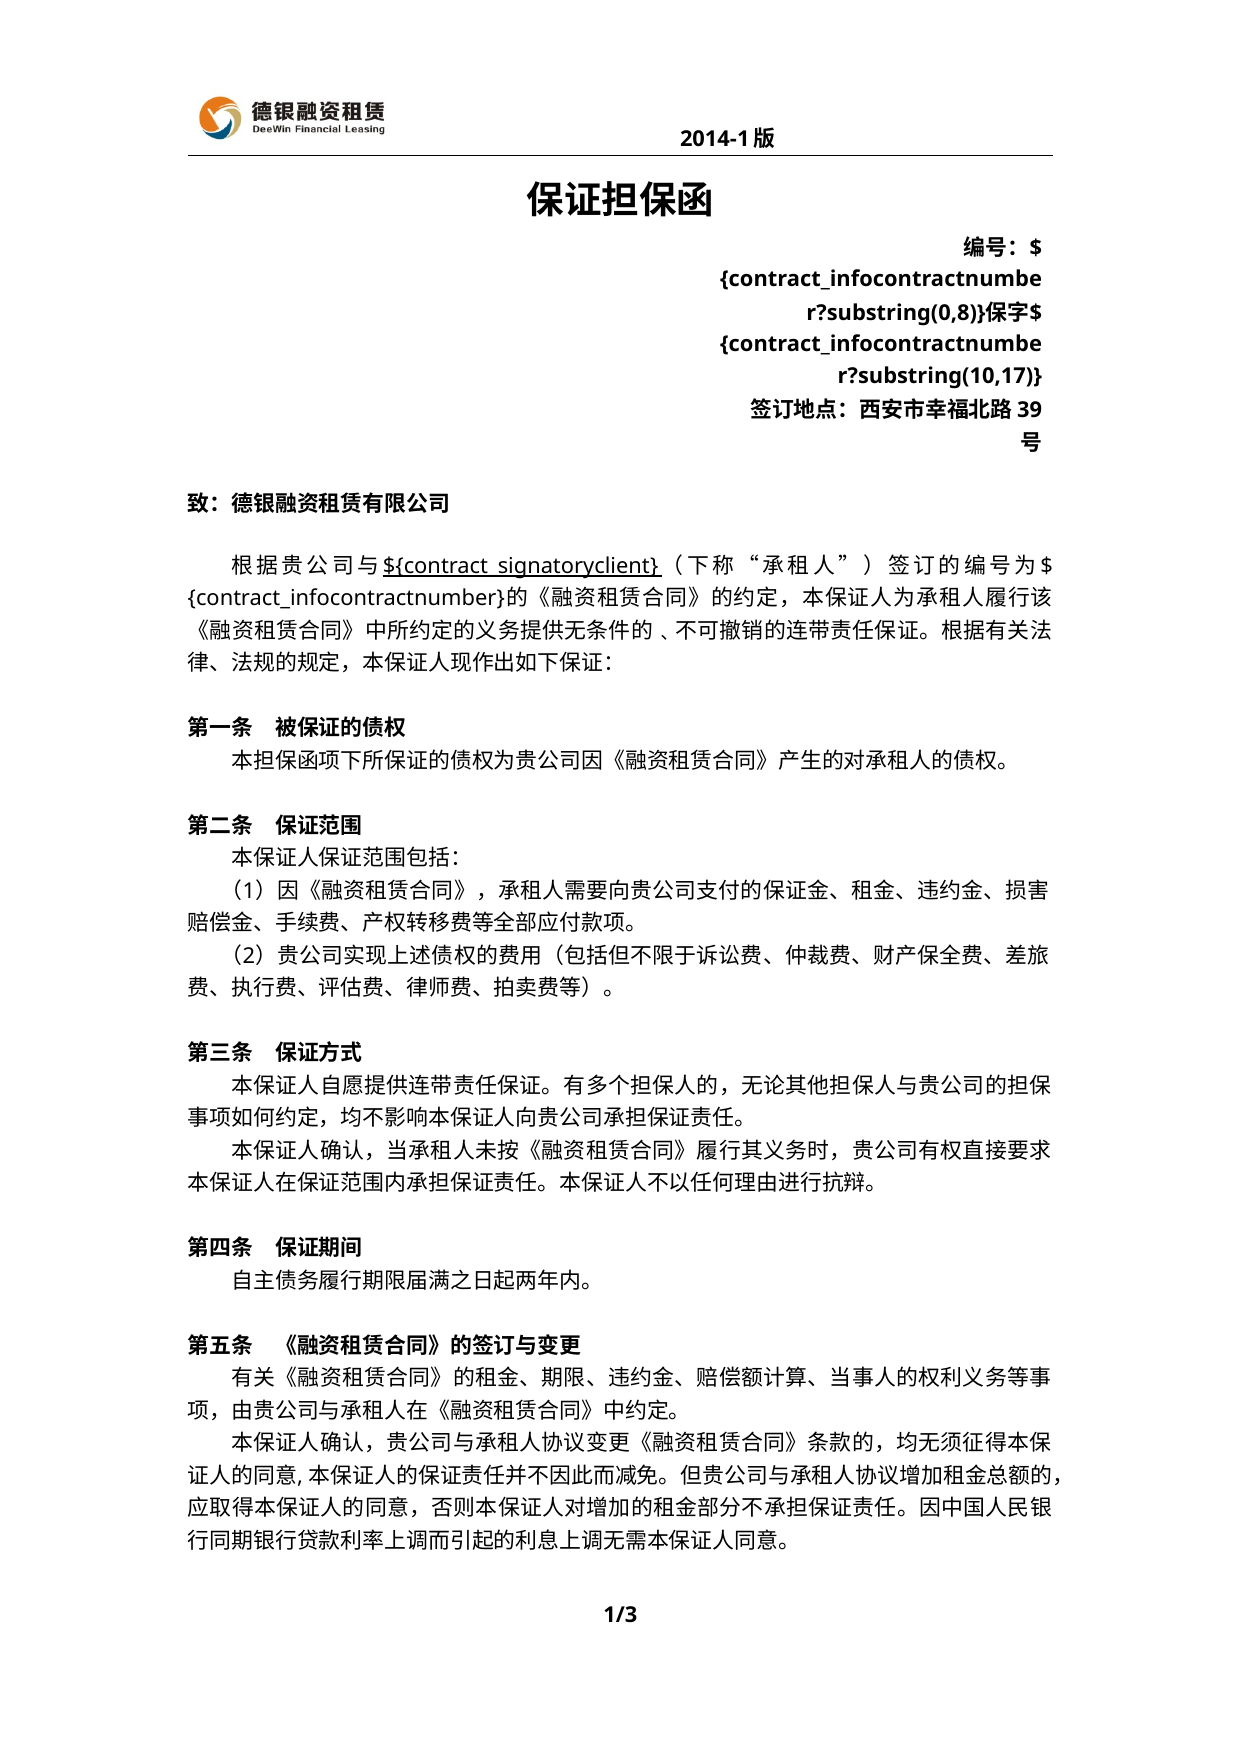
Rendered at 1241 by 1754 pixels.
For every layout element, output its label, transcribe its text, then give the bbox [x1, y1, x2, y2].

list 保证方式 [187, 1035, 1053, 1067]
list 被保证的债权 [187, 710, 1053, 742]
list 保证范围 [187, 807, 1053, 840]
list 《融资租赁合同》的签订与变更 [187, 1327, 1053, 1360]
text 本担保函项下所保证的债权为贵公司因《融资租赁合同》产生的对承租人的债权。 [187, 742, 1053, 775]
text 有关《融资租赁合同》的租金、期限、违约金、赔偿额计算、当事人的权利义务等事项，由贵公司与承租人在《融资租赁合同》中约定。 [187, 1360, 1053, 1425]
text （1）因《融资租赁合同》，承租人需要向贵公司支付的保证金、租金、违约金、损害赔偿金、手续费、产权转移费等全部应付款项。 [187, 872, 1053, 937]
text 编号：${contract_infocontractnumber?substring(0,8)}保字${contract_infocontractnumber?substring(10,17)} [719, 229, 1042, 392]
list 保证期间 [187, 1230, 1053, 1262]
text 自主债务履行期限届满之日起两年内。 [187, 1262, 1053, 1295]
text 根据贵公司与（下称“承租人”）签订的编号为的《融资租赁合同》的约定，本保证人为承租人履行该《融资租赁合同》中所约定的义务提供无条件的﹑不可撤销的连带责任保证。根据有关法律、法规的规定，本保证人现作出如下保证： [187, 547, 1053, 677]
text 本保证人自愿提供连带责任保证。有多个担保人的，无论其他担保人与贵公司的担保事项如何约定，均不影响本保证人向贵公司承担保证责任。 [187, 1067, 1053, 1132]
text 本保证人保证范围包括： [187, 840, 1053, 872]
picture [187, 88, 407, 147]
text 本保证人确认，当承租人未按《融资租赁合同》履行其义务时，贵公司有权直接要求本保证人在保证范围内承担保证责任。本保证人不以任何理由进行抗辩。 [187, 1132, 1053, 1197]
text 保证担保函 [187, 164, 1053, 229]
text （2）贵公司实现上述债权的费用（包括但不限于诉讼费、仲裁费、财产保全费、差旅费、执行费、评估费、律师费、拍卖费等）。 [187, 937, 1053, 1002]
text 本保证人确认，贵公司与承租人协议变更《融资租赁合同》条款的，均无须征得本保证人的同意, 本保证人的保证责任并不因此而减免。但贵公司与承租人协议增加租金总额的，应取得本保证人的同意，否则本保证人对增加的租金部分不承担保证责任。因中国人民银行同期银行贷款利率上调而引起的利息上调无需本保证人同意。 [187, 1425, 1053, 1555]
text 致：德银融资租赁有限公司 [187, 486, 1053, 518]
text 签订地点：西安市幸福北路39号 [719, 392, 1042, 457]
